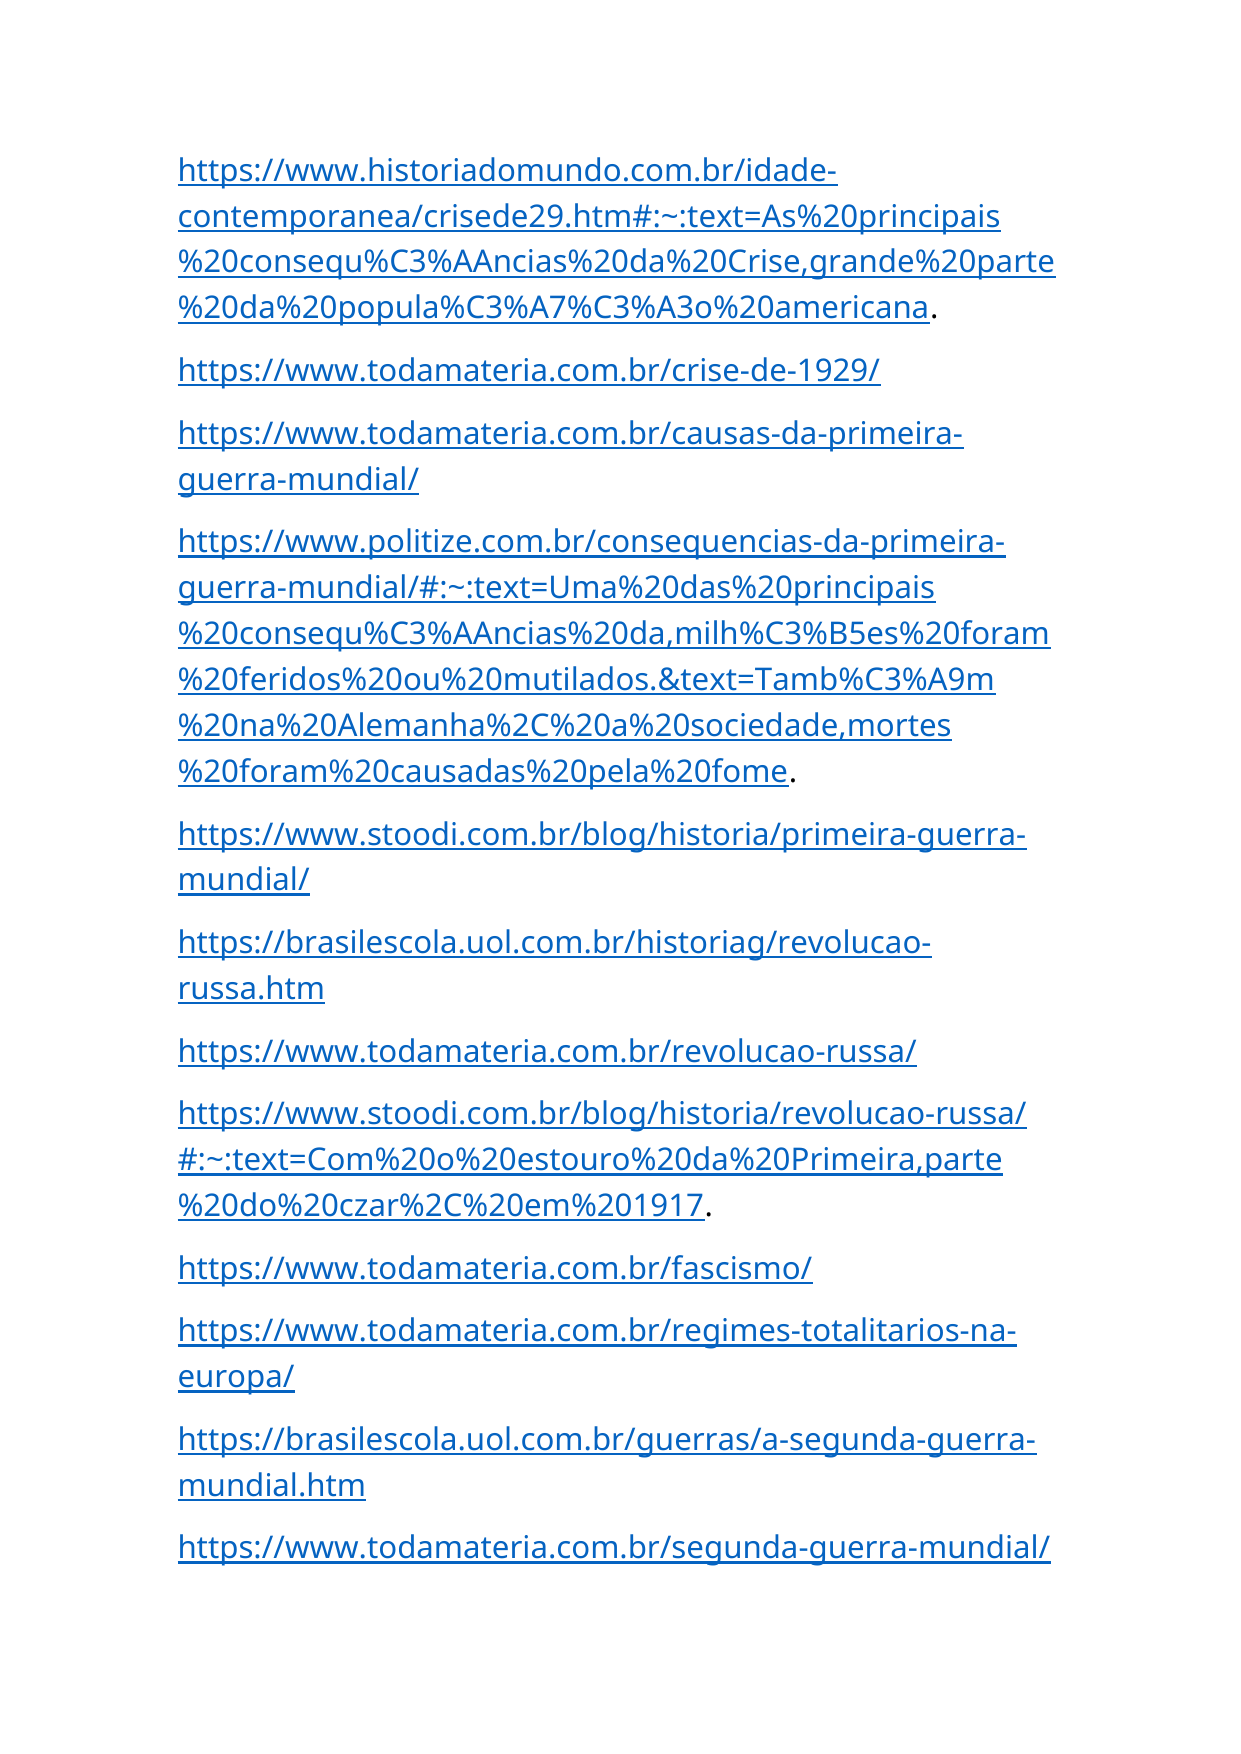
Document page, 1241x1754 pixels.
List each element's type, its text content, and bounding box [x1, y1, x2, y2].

text https://www.todamateria.com.br/causas-da-primeira-guerra-mundial/ [177, 411, 1063, 499]
text https://brasilescola.uol.com.br/guerras/a-segunda-guerra-mundial.htm [177, 1417, 1063, 1505]
text https://www.todamateria.com.br/revolucao-russa/ [177, 1028, 1063, 1071]
text https://www.todamateria.com.br/regimes-totalitarios-na-europa/ [177, 1308, 1063, 1397]
text https://www.stoodi.com.br/blog/historia/revolucao-russa/#:~:text=Com%20o%20estouro%20da%20Primeira,parte%20do%20czar%2C%20em%201917. [177, 1091, 1063, 1226]
text https://www.stoodi.com.br/blog/historia/primeira-guerra-mundial/ [177, 811, 1063, 900]
text https://brasilescola.uol.com.br/historiag/revolucao-russa.htm [177, 920, 1063, 1008]
text https://www.todamateria.com.br/crise-de-1929/ [177, 348, 1063, 391]
text https://www.todamateria.com.br/segunda-guerra-mundial/ [177, 1525, 1063, 1568]
text https://www.todamateria.com.br/fascismo/ [177, 1246, 1063, 1288]
text https://www.historiadomundo.com.br/idade-contemporanea/crisede29.htm#:~:text=As%20principais%20consequ%C3%AAncias%20da%20Crise,grande%20parte%20da%20popula%C3%A7%C3%A3o%20americana. [177, 148, 1063, 328]
text https://www.politize.com.br/consequencias-da-primeira-guerra-mundial/#:~:text=Uma%20das%20principais%20consequ%C3%AAncias%20da,milh%C3%B5es%20foram%20feridos%20ou%20mutilados.&text=Tamb%C3%A9m%20na%20Alemanha%2C%20a%20sociedade,mortes%20foram%20causadas%20pela%20fome. [177, 519, 1063, 791]
